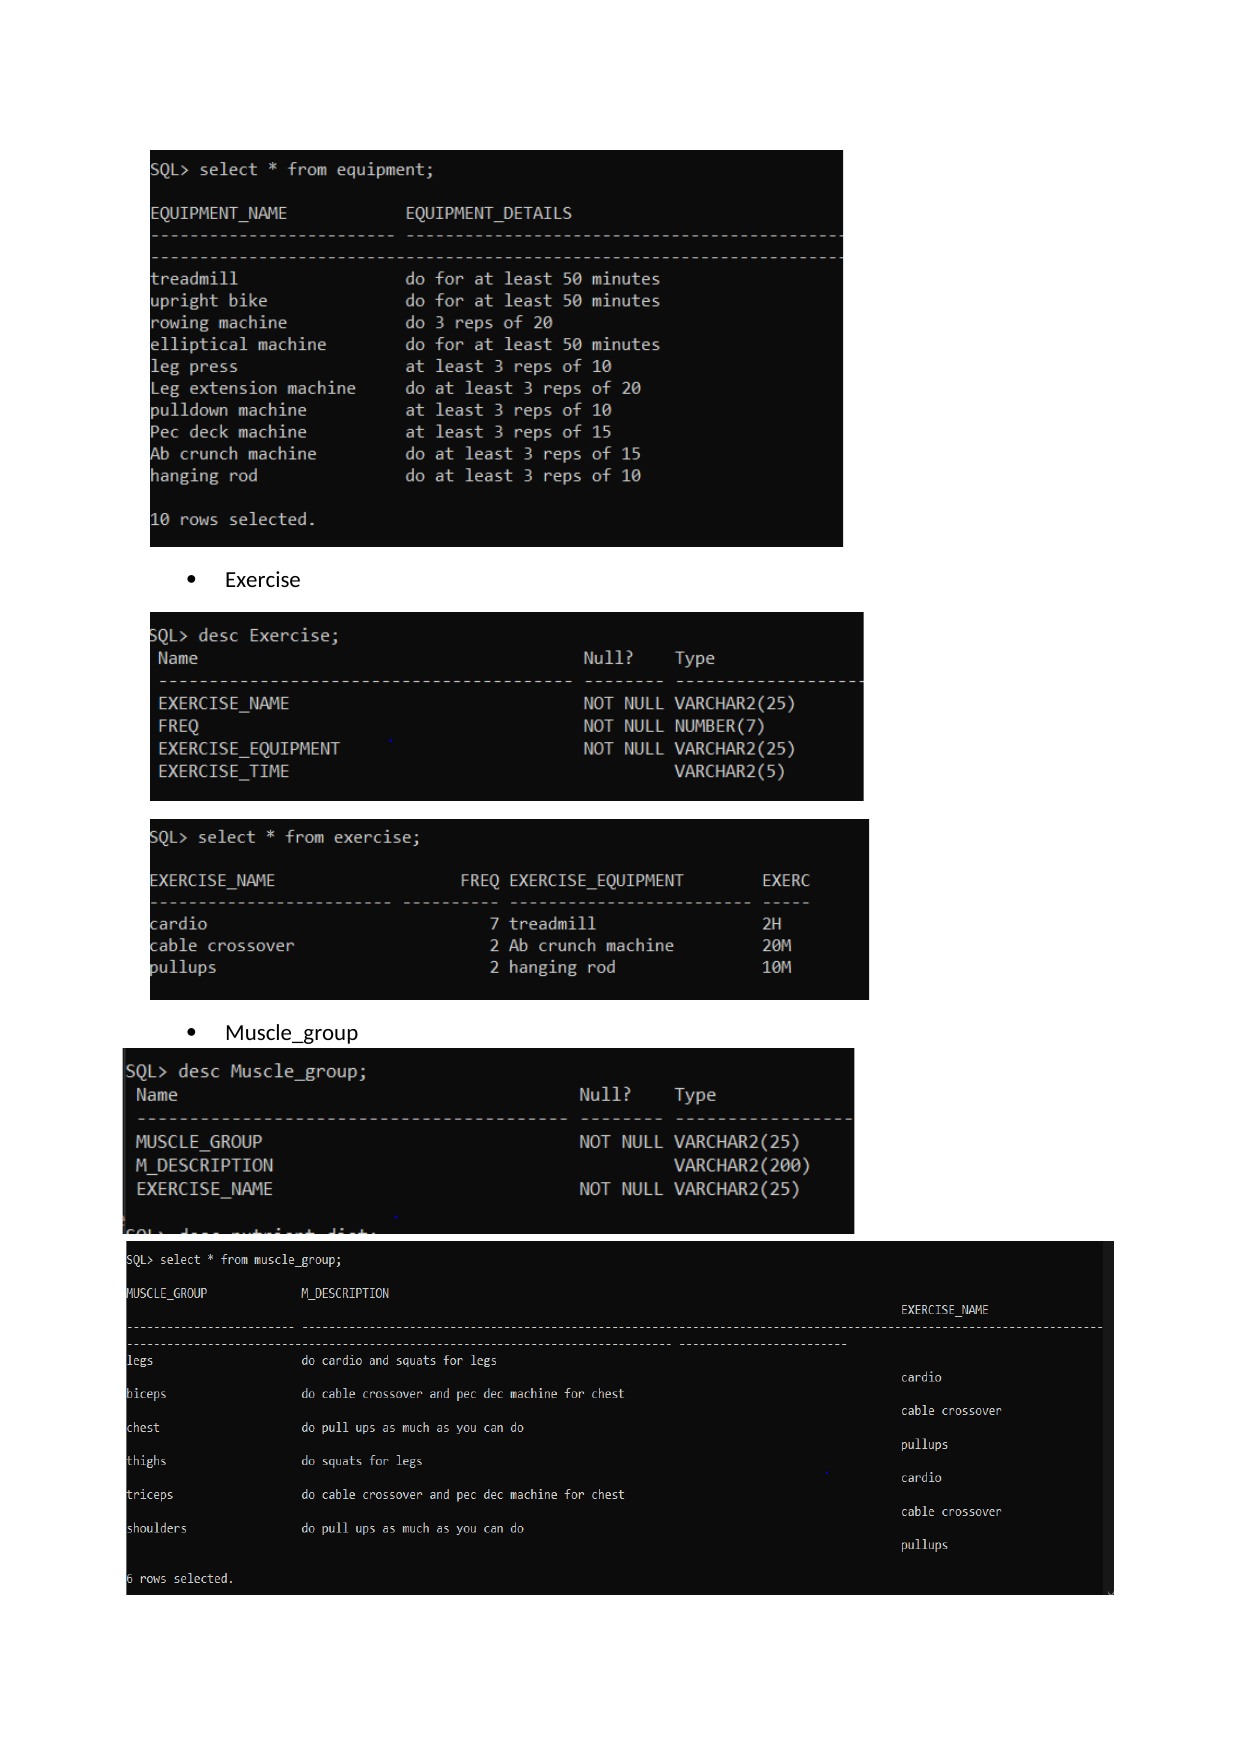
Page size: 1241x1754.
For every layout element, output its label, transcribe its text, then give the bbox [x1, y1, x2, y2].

picture [150, 612, 864, 801]
picture [126, 1241, 1114, 1595]
picture [150, 150, 844, 547]
picture [150, 819, 870, 1000]
list Muscle_group [187, 1018, 1090, 1047]
picture [122, 1048, 855, 1234]
list Exercise [187, 566, 1090, 594]
